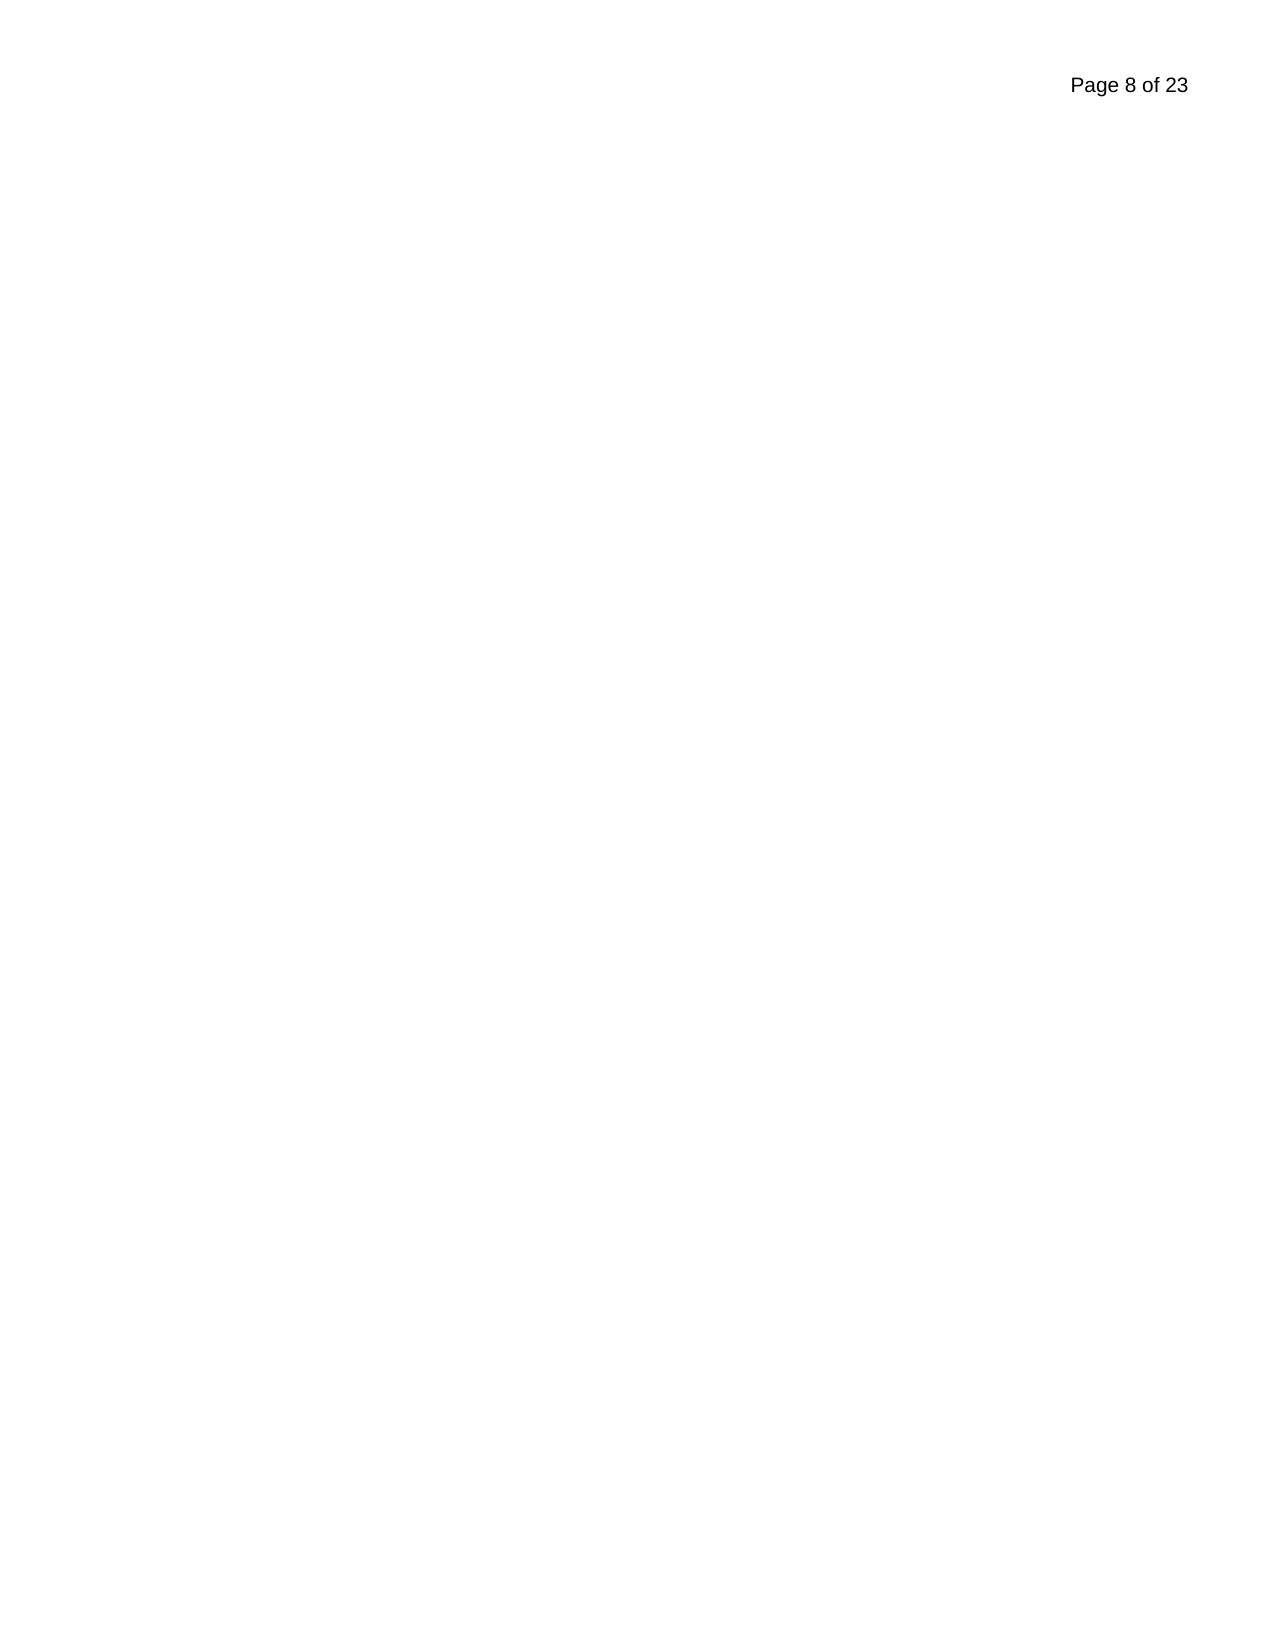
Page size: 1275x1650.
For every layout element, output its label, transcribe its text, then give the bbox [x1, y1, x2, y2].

text Page 8 of 23 [79, 73, 1188, 97]
